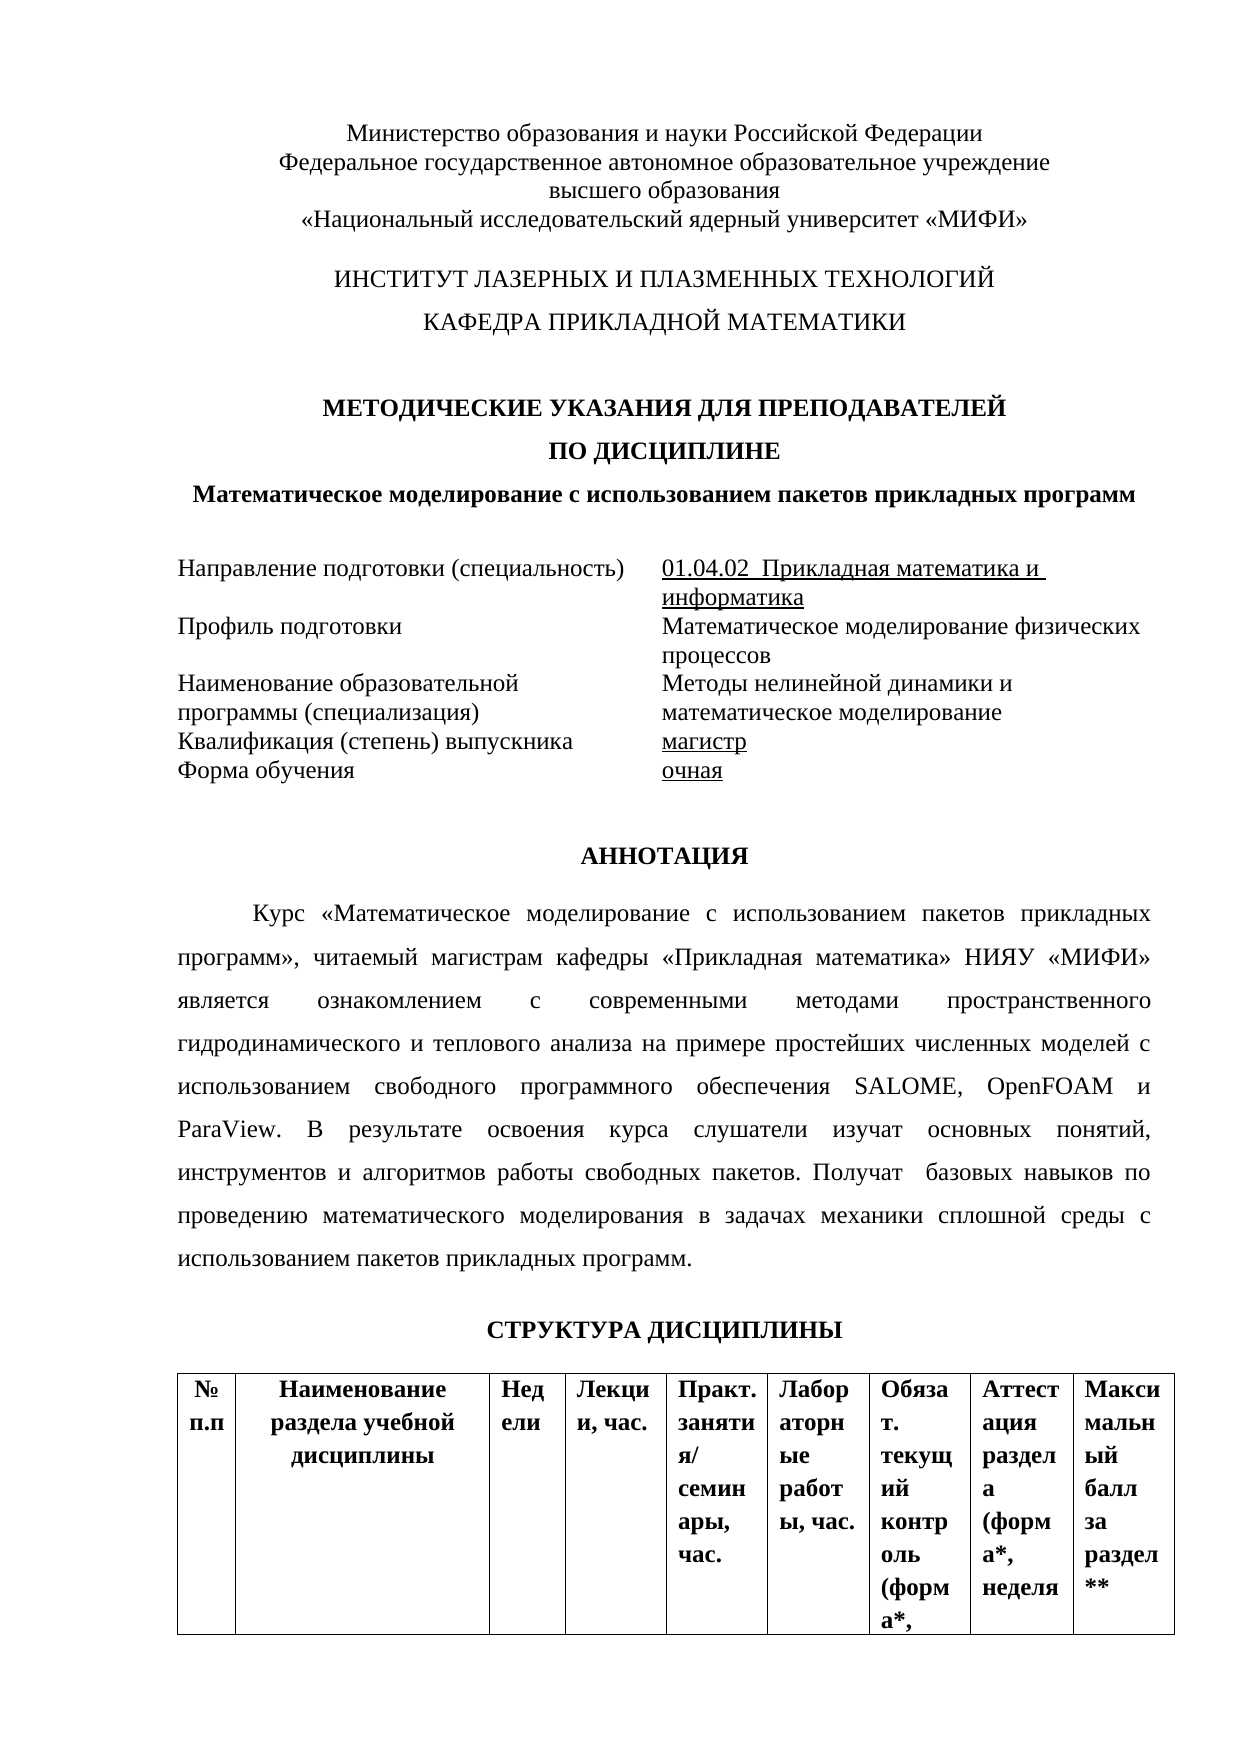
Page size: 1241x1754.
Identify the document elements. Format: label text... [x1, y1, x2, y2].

text Министерство образования и науки Российской Федерации [177, 118, 1152, 147]
table_header Направление подготовки (специальность) [166, 554, 650, 611]
text ИНСТИТУТ ЛАЗЕРНЫХ И ПЛАЗМЕННЫХ ТЕХНОЛОГИЙ [177, 264, 1152, 293]
table_header № п.п [178, 1374, 235, 1634]
text высшего образования [177, 176, 1152, 204]
text МЕТОДИЧЕСКИЕ УКАЗАНИЯ ДЛЯ ПРЕПОДАВАТЕЛЕЙ [177, 393, 1152, 422]
text Курс «Математическое моделирование с использованием пакетов прикладных программ», читаемый магистрам кафедры «Прикладная математика» НИЯУ «МИФИ» является ознакомлением с современными методами пространственного гидродинамического и теплового анализа на примере простейших численных моделей с использованием свободного программного обеспечения SALOME, OpenFOAM и ParaView. В результате освоения курса слушатели изучат основных понятий, инструментов и алгоритмов работы свободных пакетов. Получат базовых навыков по проведению математического моделирования в задачах механики сплошной среды с использованием пакетов прикладных программ. [177, 898, 1152, 1272]
text ПО ДИСЦИПЛИНЕ [177, 436, 1152, 465]
table_cell Квалификация (степень) выпускника [166, 726, 650, 755]
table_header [1074, 1374, 1174, 1634]
table_cell Методы нелинейной динамики и математическое моделирование [650, 669, 1163, 726]
table_header Недели [490, 1374, 565, 1634]
text Математическое моделирование с использованием пакетов прикладных программ [177, 479, 1152, 510]
text КАФЕДРА ПРИКЛАДНОЙ МАТЕМАТИКИ [177, 307, 1152, 336]
table_cell Наименование образовательной программы (специализация) [166, 669, 650, 726]
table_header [870, 1374, 970, 1634]
text Федеральное государственное автономное образовательное учреждение [177, 147, 1152, 176]
table_cell очная [650, 755, 1163, 783]
table_header Лекции, час. [566, 1374, 666, 1634]
table_header 01.04.02 Прикладная математика и информатика [650, 554, 1163, 611]
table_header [971, 1374, 1073, 1634]
text «Национальный исследовательский ядерный университет «МИФИ» [177, 204, 1152, 235]
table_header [768, 1374, 869, 1634]
table_cell Профиль подготовки [166, 611, 650, 668]
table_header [236, 1374, 489, 1634]
text АННОТАЦИЯ [177, 841, 1152, 870]
table_cell Форма обучения [166, 755, 650, 783]
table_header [667, 1374, 767, 1634]
table_cell магистр [650, 726, 1163, 755]
table_cell Математическое моделирование физических процессов [650, 611, 1163, 668]
text СТРУКТУРА ДИСЦИПЛИНЫ [177, 1315, 1152, 1344]
